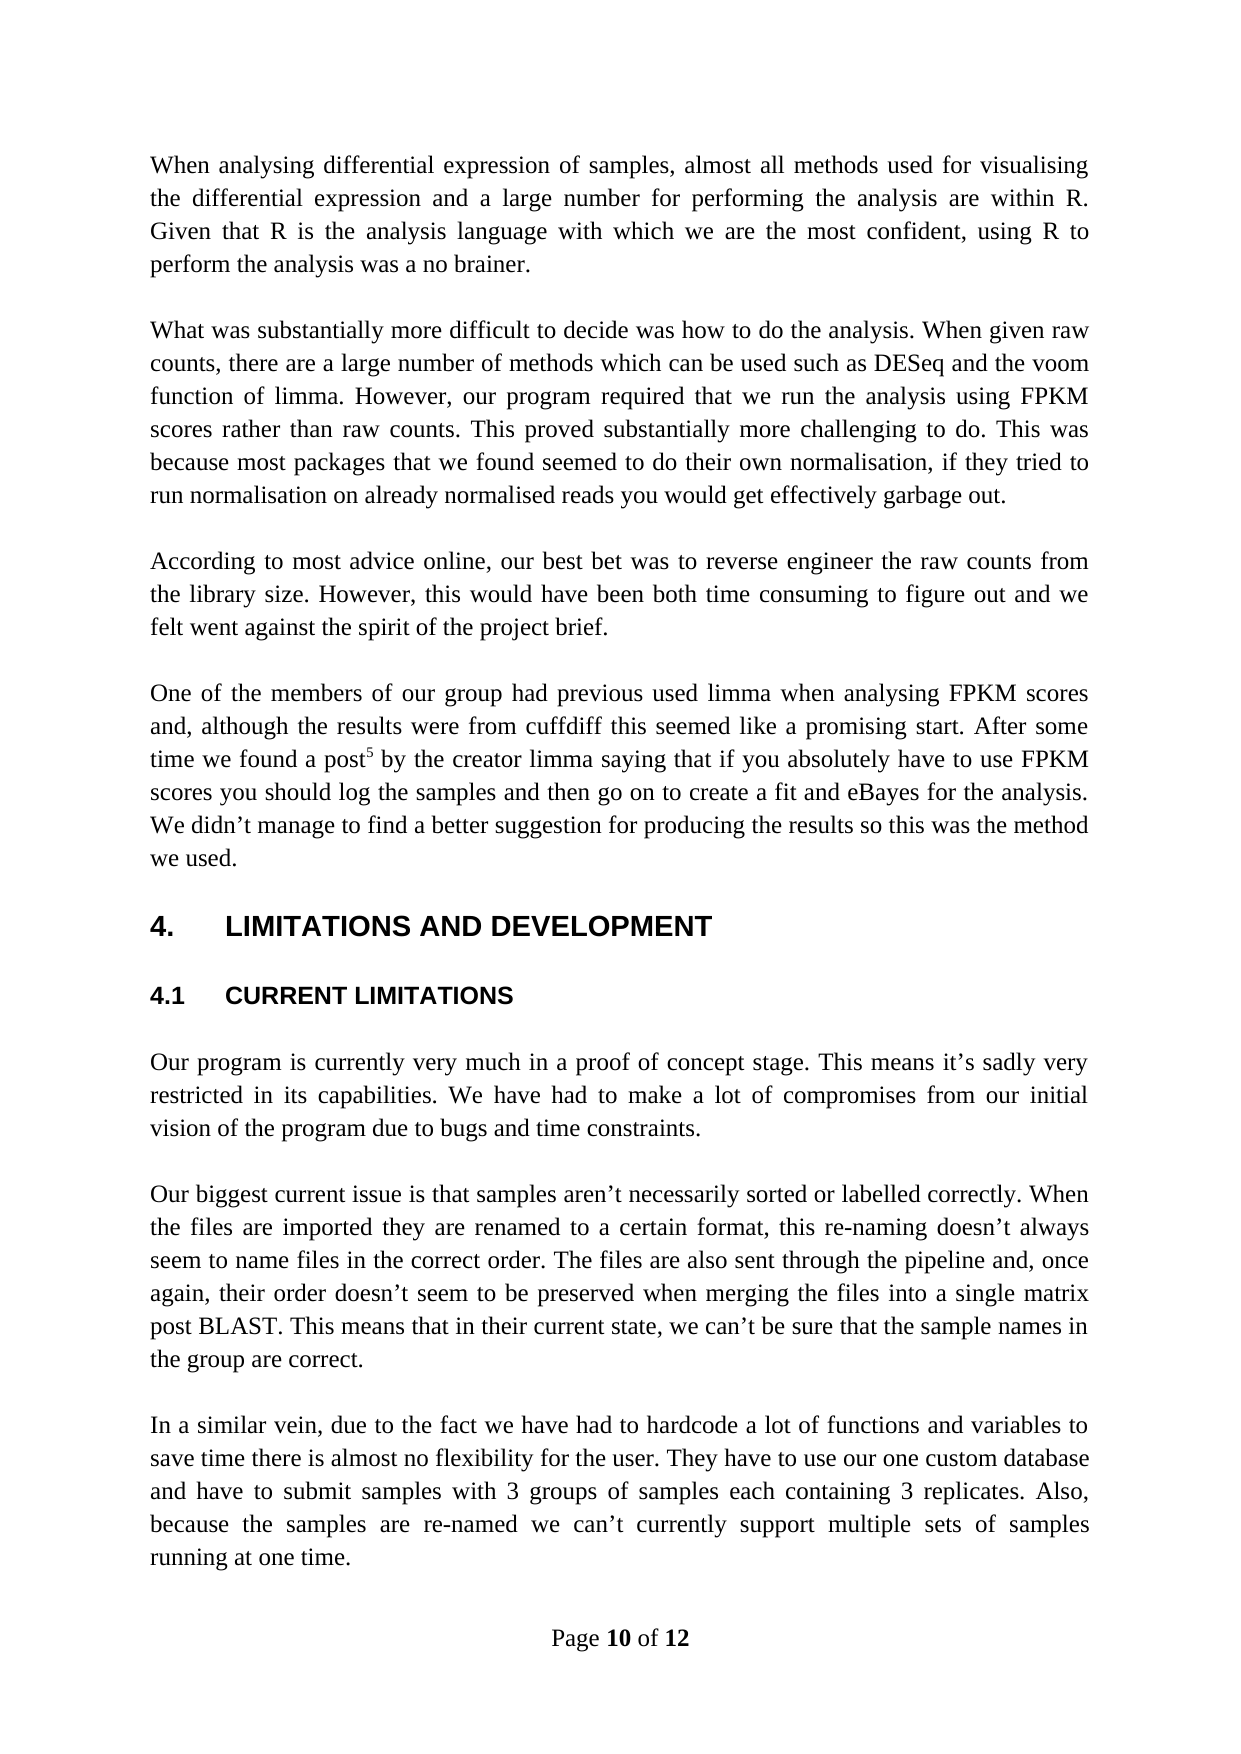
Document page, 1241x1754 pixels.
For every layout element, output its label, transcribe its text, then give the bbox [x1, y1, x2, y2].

subtitle 4.1 CURRENT LIMITATIONS [150, 981, 1090, 1010]
text Our biggest current issue is that samples aren’t necessarily sorted or labelled correctly. When the files are imported they are renamed to a certain format, this re-naming doesn’t always seem to name files in the correct order. The files are also sent through the pipeline and, once again, their order doesn’t seem to be preserved when merging the files into a single matrix post BLAST. This means that in their current state, we can’t be sure that the sample names in the group are correct. [150, 1179, 1090, 1373]
text In a similar vein, due to the fact we have had to hardcode a lot of functions and variables to save time there is almost no flexibility for the user. They have to use our one custom database and have to submit samples with 3 groups of samples each containing 3 replicates. Also, because the samples are re-named we can’t currently support multiple sets of samples running at one time. [150, 1410, 1090, 1571]
text When analysing differential expression of samples, almost all methods used for visualising the differential expression and a large number for performing the analysis are within R. Given that R is the analysis language with which we are the most confident, using R to perform the analysis was a no brainer. [150, 150, 1090, 278]
text Our program is currently very much in a proof of concept stage. This means it’s sadly very restricted in its capabilities. We have had to make a lot of compromises from our initial vision of the program due to bugs and time constraints. [150, 1047, 1090, 1142]
text According to most advice online, our best bet was to reverse engineer the raw counts from the library size. However, this would have been both time consuming to figure out and we felt went against the spirit of the project brief. [150, 546, 1090, 641]
text What was substantially more difficult to decide was how to do the analysis. When given raw counts, there are a large number of methods which can be used such as DESeq and the voom function of limma. However, our program required that we run the analysis using FPKM scores rather than raw counts. This proved substantially more challenging to do. This was because most packages that we found seemed to do their own normalisation, if they tried to run normalisation on already normalised reads you would get effectively garbage out. [150, 315, 1090, 509]
text One of the members of our group had previous used limma when analysing FPKM scores and, although the results were from cuffdiff this seemed like a promising start. After some time we found a post5 by the creator limma saying that if you absolutely have to use FPKM scores you should log the samples and then go on to create a fit and eBayes for the analysis. We didn’t manage to find a better suggestion for producing the results so this was the method we used. [150, 678, 1090, 872]
subtitle 4. LIMITATIONS AND DEVELOPMENT [150, 909, 1090, 943]
